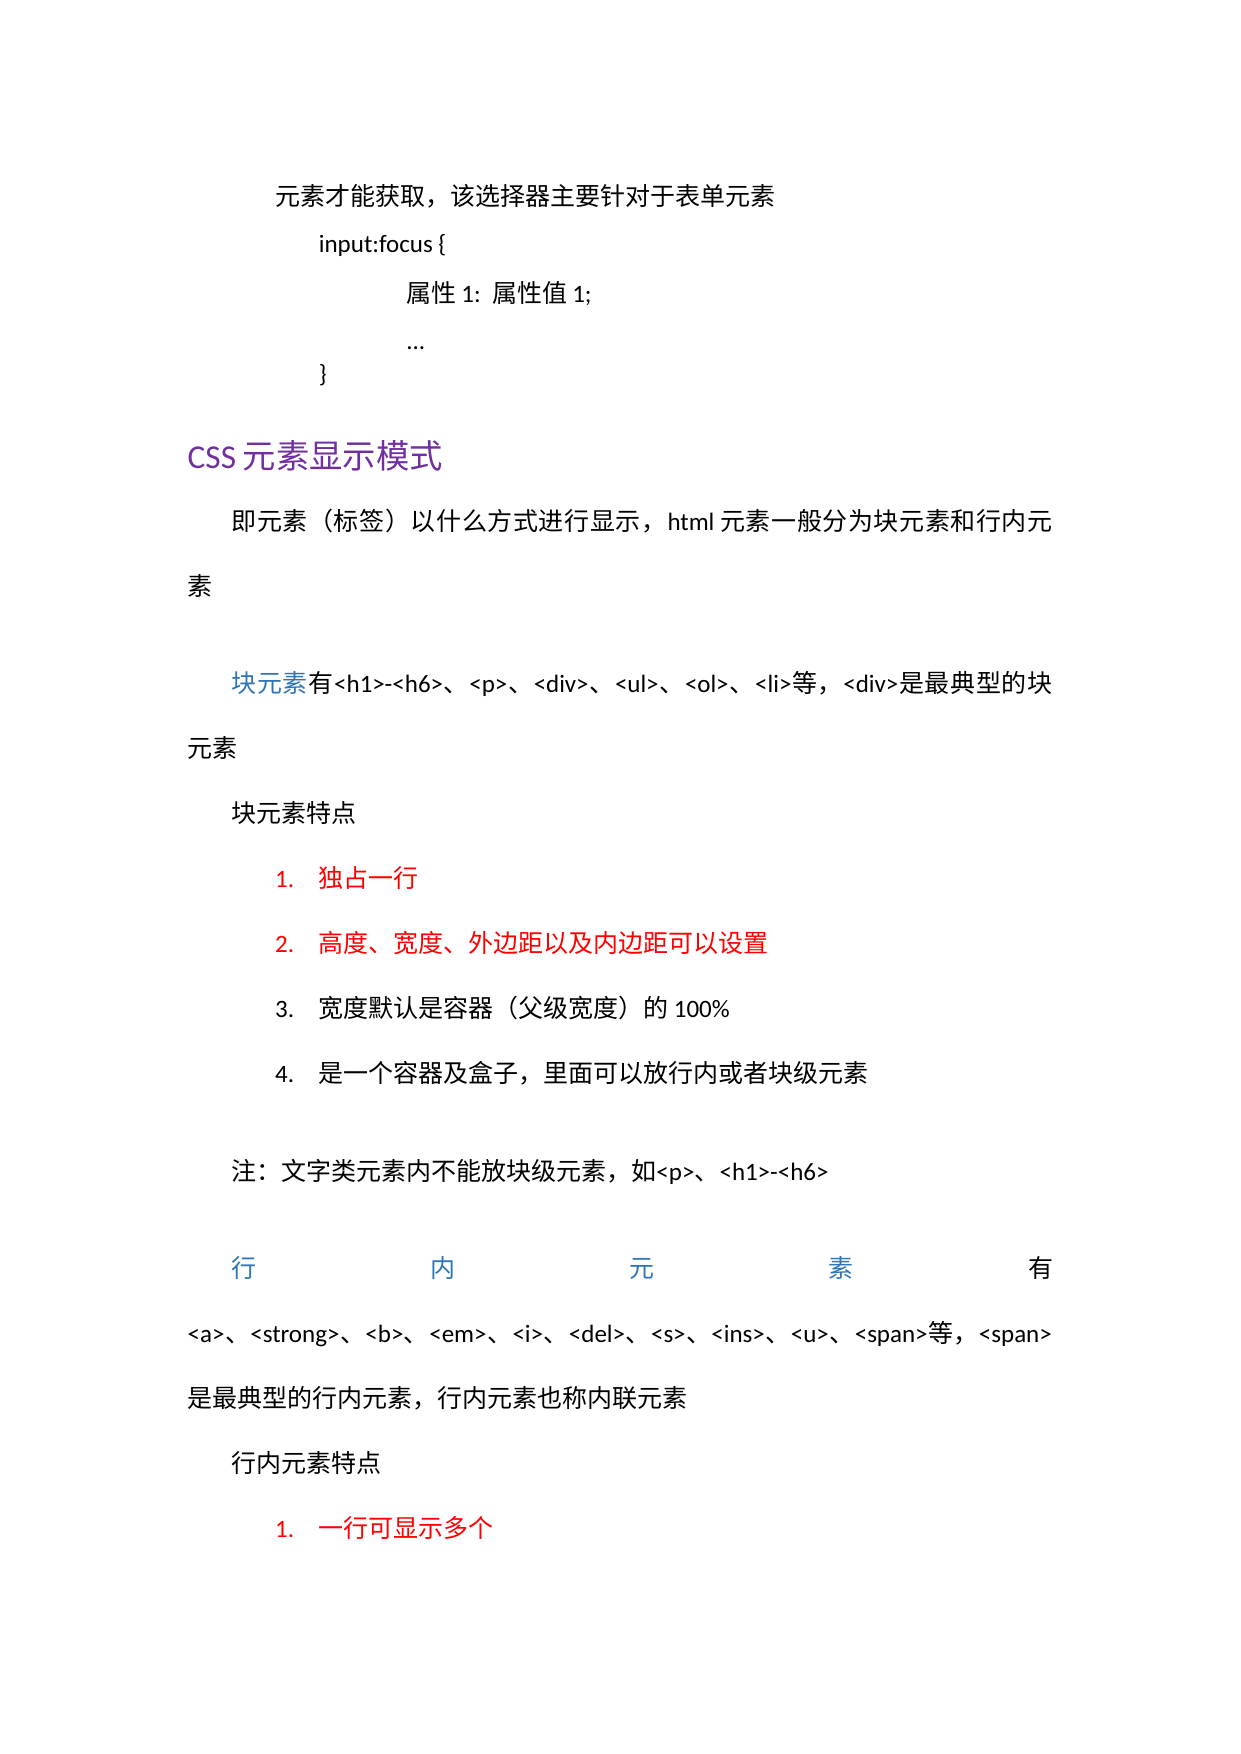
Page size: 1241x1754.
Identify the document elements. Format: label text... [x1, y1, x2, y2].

list ... [362, 324, 1053, 357]
list 宽度默认是容器（父级宽度）的100% [231, 974, 1053, 1039]
list 行内元素有<a>、<strong>、<b>、<em>、<i>、<del>、<s>、<ins>、<u>、<span>等，<span>是最典型的行内元素，行内元素也称内联元素 [187, 1234, 1053, 1429]
list 独占一行 [231, 844, 1053, 909]
list 一行可显示多个 [231, 1494, 1053, 1559]
list 即元素（标签）以什么方式进行显示，html元素一般分为块元素和行内元素 [187, 487, 1053, 617]
list CSS元素显示模式 [187, 422, 1053, 487]
list 高度、宽度、外边距以及内边距可以设置 [231, 909, 1053, 974]
list input:focus { [275, 227, 1053, 259]
list 注：文字类元素内不能放块级元素，如<p>、<h1>-<h6> [187, 1137, 1053, 1202]
list 块元素特点 [187, 779, 1053, 844]
list 属性1: 属性值1; [362, 259, 1053, 324]
list 行内元素特点 [187, 1429, 1053, 1494]
list 块元素有<h1>-<h6>、<p>、<div>、<ul>、<ol>、<li>等，<div>是最典型的块元素 [187, 649, 1053, 779]
list } [275, 357, 1053, 389]
list 用于选取获得焦点的表单元素，焦点就是光标，通常<input>类表单元素才能获取，该选择器主要针对于表单元素 [275, 162, 1053, 227]
list 是一个容器及盒子，里面可以放行内或者块级元素 [231, 1039, 1053, 1104]
